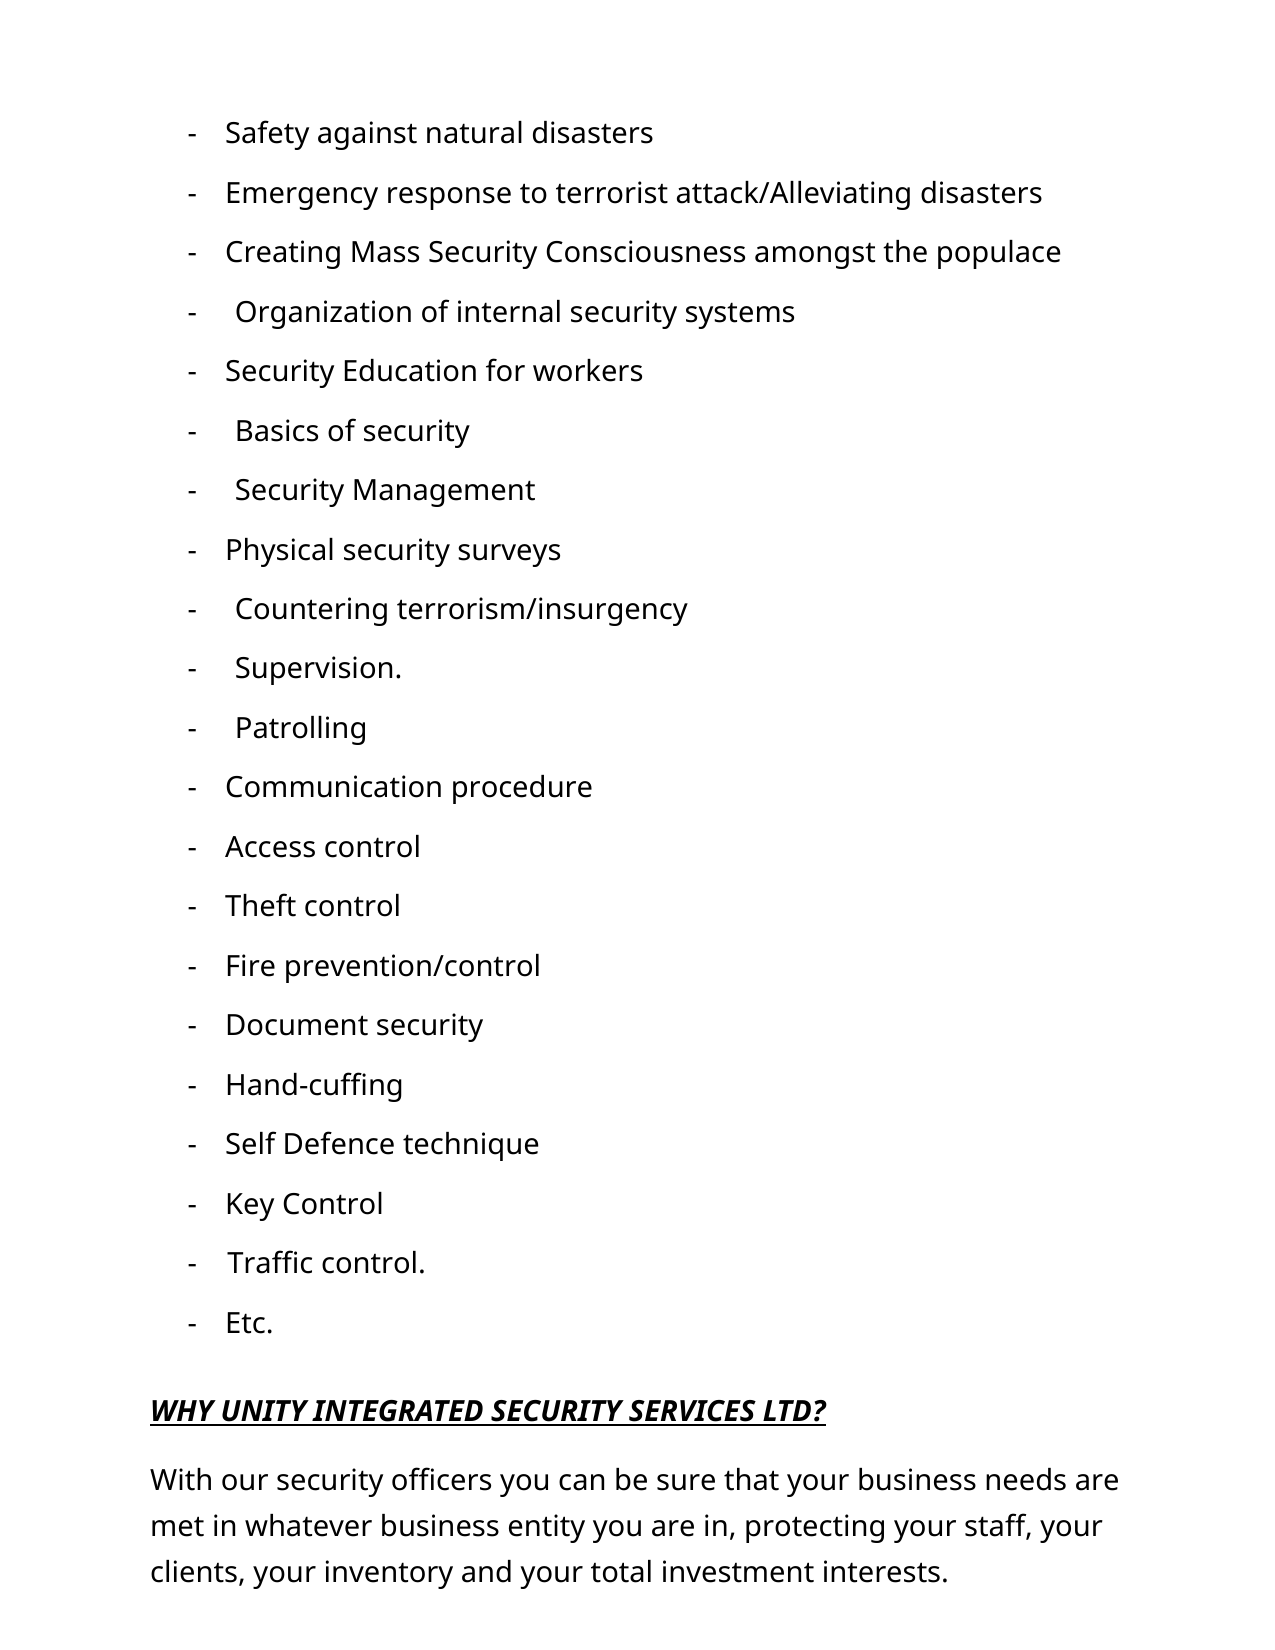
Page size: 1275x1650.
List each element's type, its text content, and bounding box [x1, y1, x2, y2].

text - Patrolling [187, 707, 1125, 747]
text With our security officers you can be sure that your business needs are met in whatever business entity you are in, protecting your staff, your clients, your inventory and your total investment interests. [150, 1459, 1125, 1591]
text - Supervision. [187, 648, 1125, 687]
text - Physical security surveys [187, 529, 1125, 568]
text - Safety against natural disasters [187, 112, 1125, 152]
text - Etc. [187, 1302, 1125, 1342]
text - Creating Mass Security Consciousness amongst the populace [187, 231, 1125, 271]
text - Traffic control. [187, 1243, 1125, 1282]
text - Key Control [187, 1183, 1125, 1223]
text - Fire prevention/control [187, 945, 1125, 985]
text - Basics of security [187, 410, 1125, 449]
text - Document security [187, 1005, 1125, 1044]
text WHY UNITY INTEGRATED SECURITY SERVICES LTD? [150, 1391, 1125, 1430]
text - Security Education for workers [187, 350, 1125, 390]
text - Countering terrorism/insurgency [187, 588, 1125, 628]
text - Emergency response to terrorist attack/Alleviating disasters [187, 172, 1125, 212]
text - Organization of internal security systems [187, 291, 1125, 331]
text - Communication procedure [187, 767, 1125, 806]
text - Security Management [187, 469, 1125, 509]
text - Theft control [187, 886, 1125, 925]
text - Self Defence technique [187, 1124, 1125, 1163]
text - Access control [187, 826, 1125, 866]
text - Hand-cuffing [187, 1064, 1125, 1104]
